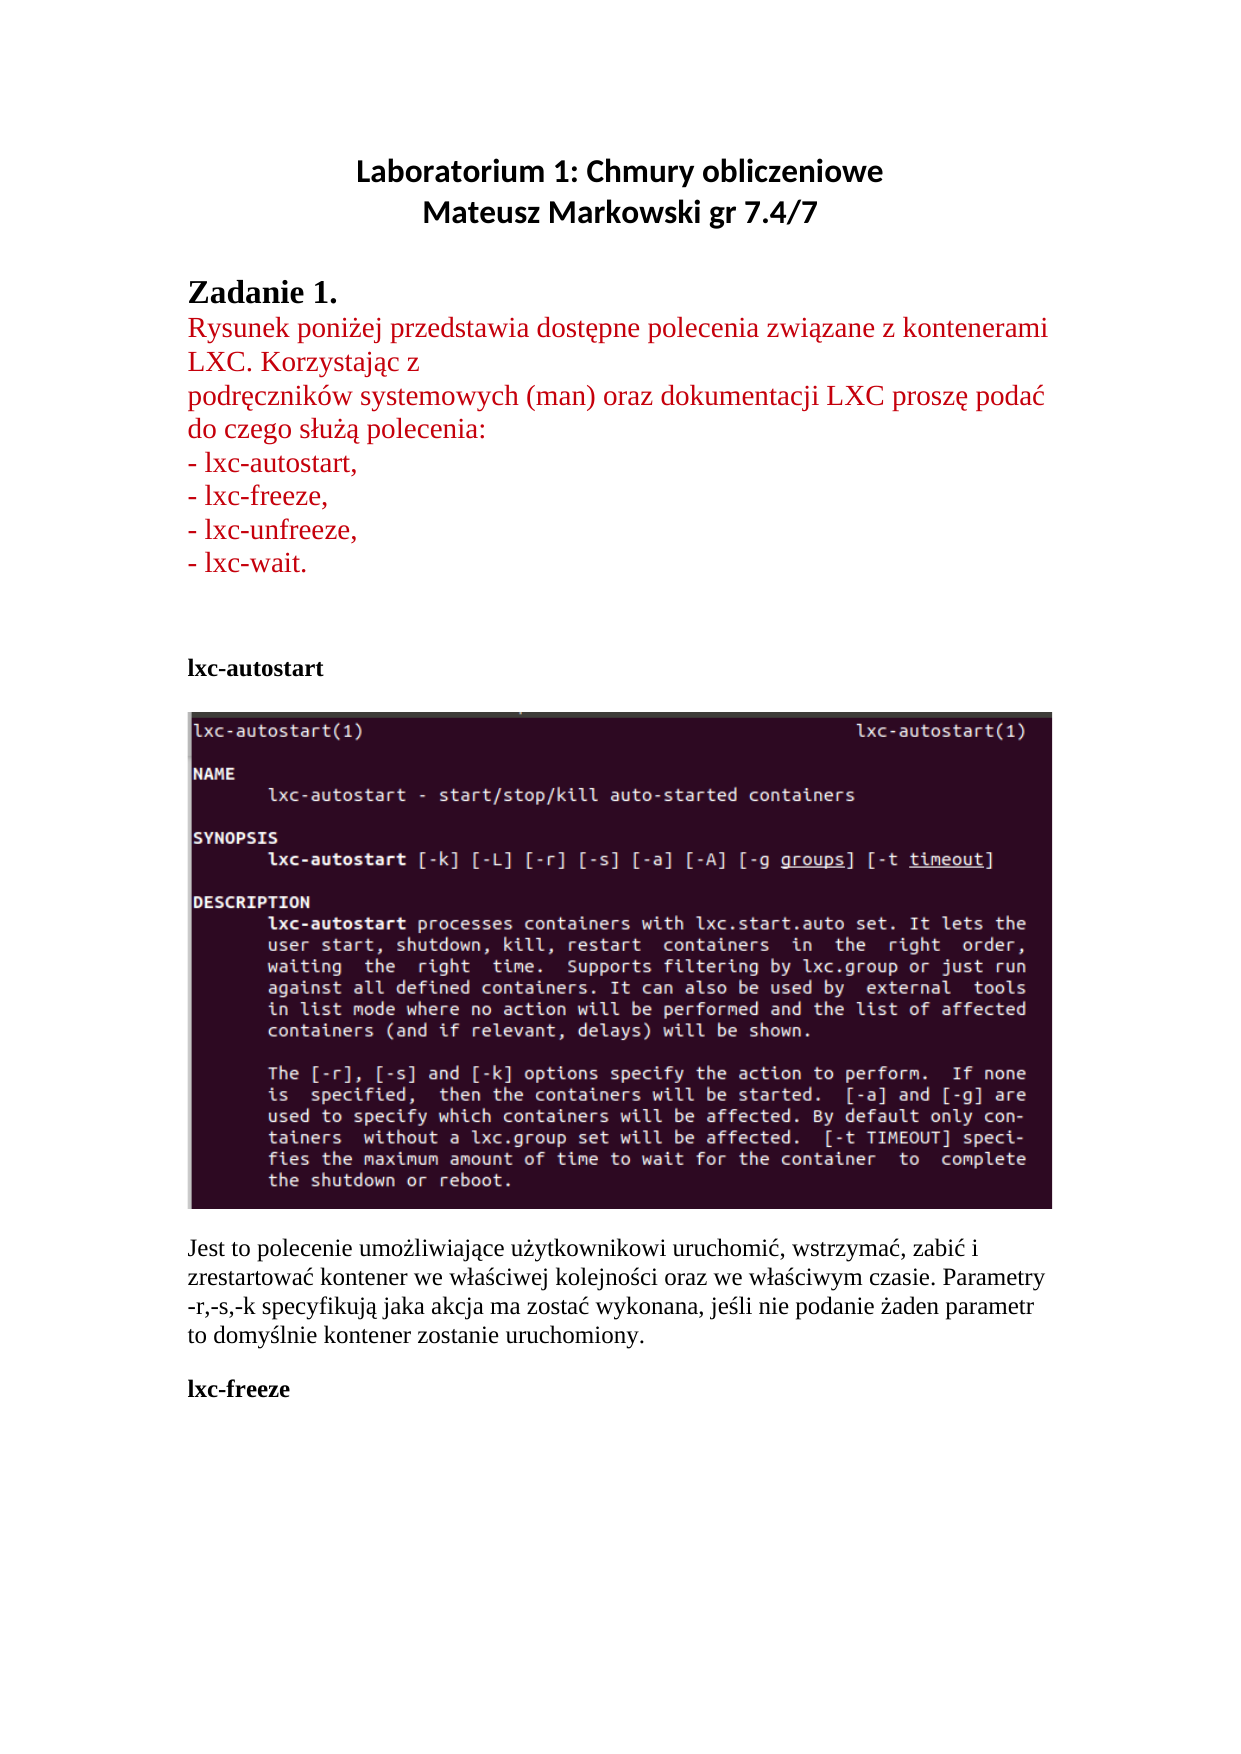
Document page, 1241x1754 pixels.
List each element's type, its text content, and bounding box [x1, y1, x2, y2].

text lxc-freeze [187, 1374, 1053, 1403]
text Jest to polecenie umożliwiające użytkownikowi uruchomić, wstrzymać, zabić i zrestartować kontener we właściwej kolejności oraz we właściwym czasie. Parametry -r,-s,-k specyfikują jaka akcja ma zostać wykonana, jeśli nie podanie żaden parametr to domyślnie kontener zostanie uruchomiony. [187, 1233, 1053, 1348]
text - lxc-freeze, [187, 478, 1053, 512]
text - lxc-wait. [187, 545, 1053, 579]
text podręczników systemowych (man) oraz dokumentacji LXC proszę podać do czego służą polecenia: [187, 378, 1053, 445]
picture [187, 712, 1053, 1209]
text Rysunek poniżej przedstawia dostępne polecenia związane z kontenerami LXC. Korzystając z [187, 311, 1053, 378]
text - lxc-autostart, [187, 445, 1053, 478]
text Mateusz Markowski gr 7.4/7 [187, 191, 1053, 231]
text lxc-autostart [187, 653, 1053, 682]
text Laboratorium 1: Chmury obliczeniowe [187, 150, 1053, 191]
text Zadanie 1. [187, 272, 1053, 311]
text - lxc-unfreeze, [187, 512, 1053, 545]
